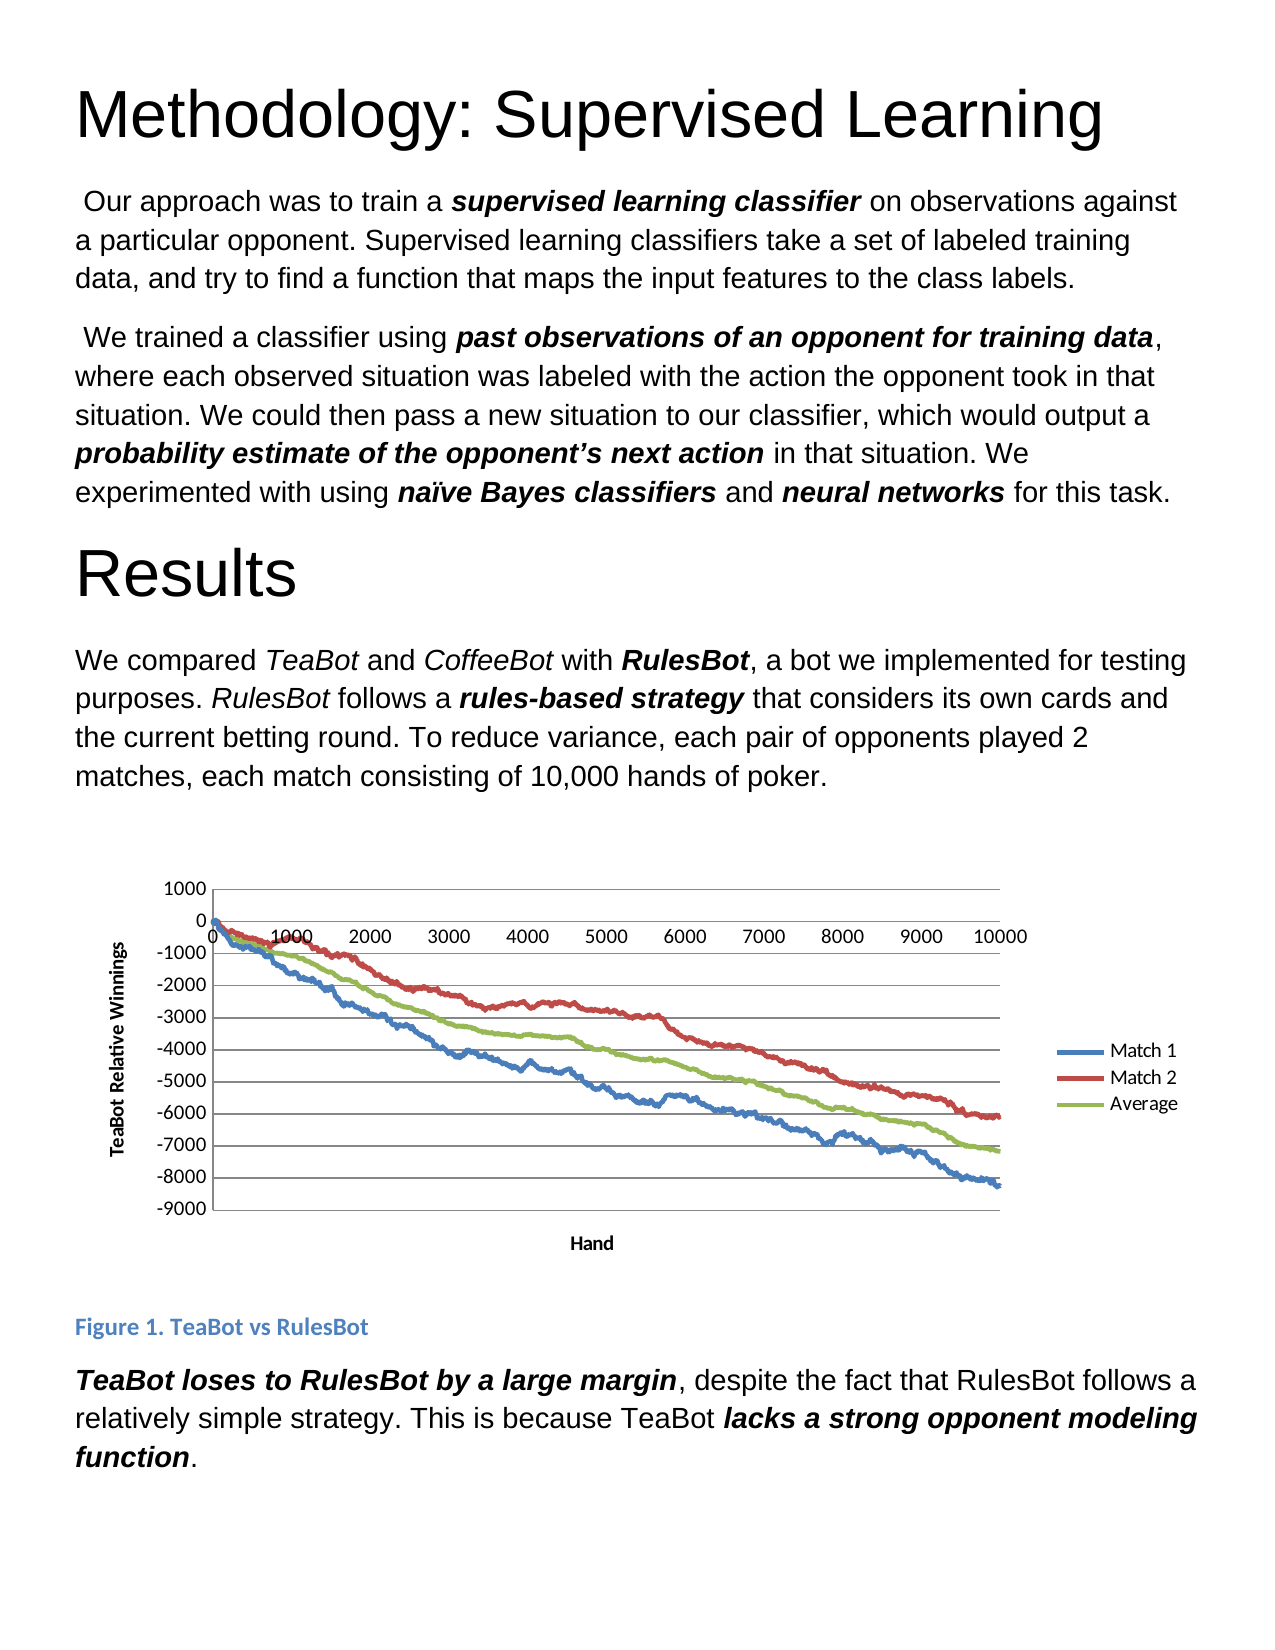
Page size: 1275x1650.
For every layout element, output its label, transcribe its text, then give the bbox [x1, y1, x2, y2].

text TeaBot loses to RulesBot by a large margin, despite the fact that RulesBot follows a relatively simple strategy. This is because TeaBot lacks a strong opponent modeling function. [75, 1363, 1200, 1473]
text Figure 1. TeaBot vs RulesBot [75, 1312, 1200, 1342]
text Methodology: Supervised Learning [75, 75, 1200, 152]
text Results [75, 534, 1200, 611]
text We trained a classifier using past observations of an opponent for training data, where each observed situation was labeled with the action the opponent took in that situation. We could then pass a new situation to our classifier, which would output a probability estimate of the opponent’s next action in that situation. We experimented with using naïve Bayes classifiers and neural networks for this task. [75, 320, 1200, 508]
text We compared TeaBot and CoffeeBot with RulesBot, a bot we implemented for testing purposes. RulesBot follows a rules-based strategy that considers its own cards and the current betting round. To reduce variance, each pair of opponents played 2 matches, each match consisting of 10,000 hands of poker. [75, 643, 1200, 792]
text Our approach was to train a supervised learning classifier on observations against a particular opponent. Supervised learning classifiers take a set of labeled training data, and try to find a function that maps the input features to the class labels. [75, 184, 1200, 294]
